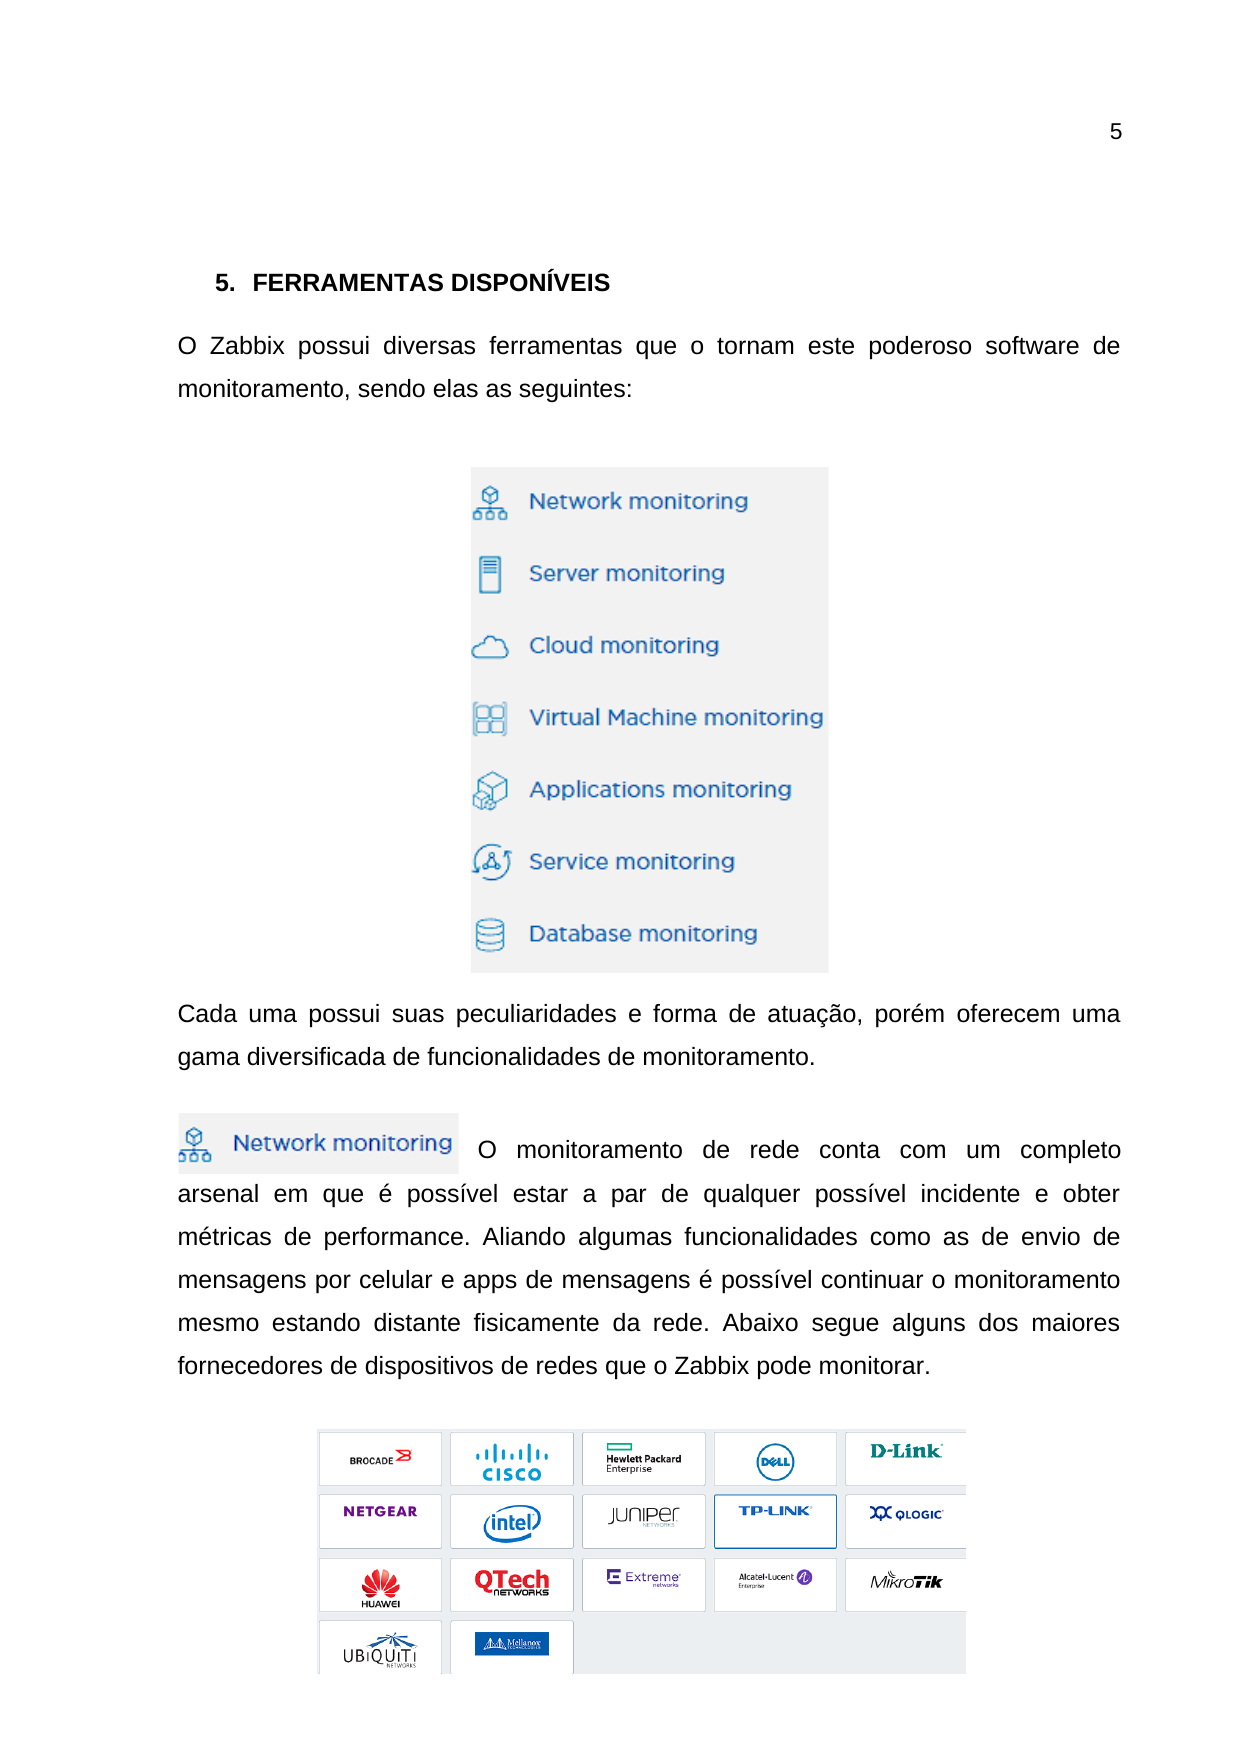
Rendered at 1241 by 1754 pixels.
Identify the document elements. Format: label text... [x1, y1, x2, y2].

text Cada uma possui suas peculiaridades e forma de atuação, porém oferecem uma gama diversificada de funcionalidades de monitoramento. [177, 999, 1122, 1071]
text O Zabbix possui diversas ferramentas que o tornam este poderoso software de monitoramento, sendo elas as seguintes: [177, 331, 1122, 403]
picture [177, 1113, 459, 1172]
text O monitoramento de rede conta com um completo arsenal em que é possível estar a par de qualquer possível incidente e obter métricas de performance. Aliando algumas funcionalidades como as de envio de mensagens por celular e apps de mensagens é possível continuar o monitoramento mesmo estando distante fisicamente da rede. Abaixo segue alguns dos maiores fornecedores de dispositivos de redes que o Zabbix pode monitorar. [177, 1135, 1122, 1380]
list FERRAMENTAS DISPONÍVEIS [215, 268, 1122, 297]
picture [316, 1429, 966, 1673]
picture [470, 467, 829, 973]
